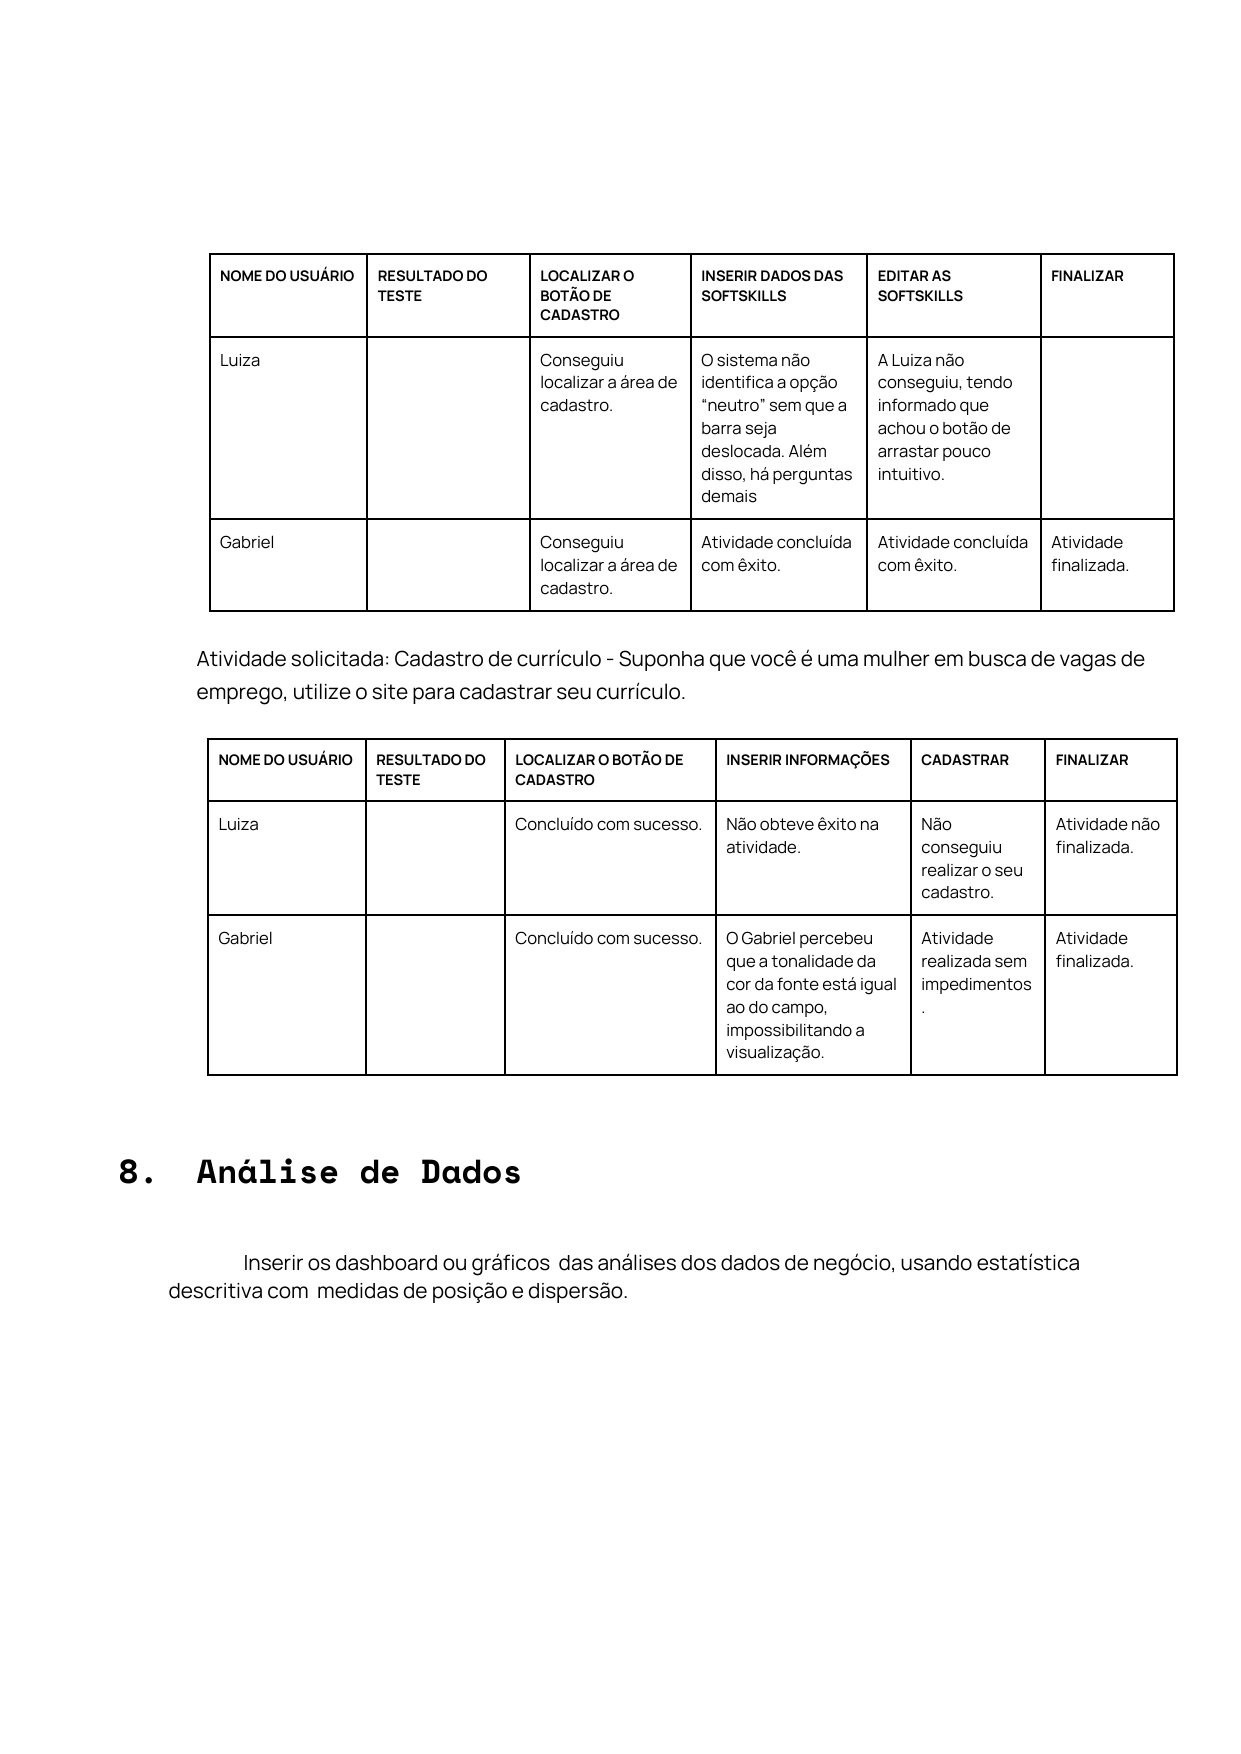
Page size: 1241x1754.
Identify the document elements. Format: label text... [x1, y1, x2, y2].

table_header NOME DO USUÁRIO [209, 740, 365, 800]
table_cell Gabriel [211, 520, 366, 609]
text Inserir os dashboard ou gráficos das análises dos dados de negócio, usando estatística descritiva com medidas de posição e dispersão. [168, 1248, 1165, 1305]
table_cell Conseguiu localizar a área de cadastro. [531, 520, 690, 609]
table_cell Luiza [211, 338, 366, 518]
table_cell Concluído com sucesso. [506, 916, 715, 1074]
table_cell Atividade não finalizada. [1046, 802, 1176, 914]
table_cell Atividade finalizada. [1042, 520, 1173, 609]
table_cell [1042, 338, 1173, 518]
table_header RESULTADO DO TESTE [368, 255, 529, 336]
table_cell A Luiza não conseguiu, tendo informado que achou o botão de arrastar pouco intuitivo. [868, 338, 1040, 518]
table_header LOCALIZAR O BOTÃO DE CADASTRO [531, 255, 690, 336]
table_header CADASTRAR [912, 740, 1044, 800]
table_header NOME DO USUÁRIO [211, 255, 366, 336]
table_cell Atividade concluída com êxito. [868, 520, 1040, 609]
table_cell [368, 338, 529, 518]
table_header FINALIZAR [1046, 740, 1176, 800]
table_cell [367, 916, 504, 1074]
table_cell O Gabriel percebeu que a tonalidade da cor da fonte está igual ao do campo, impossibilitando a visualização. [717, 916, 910, 1074]
table_cell Luiza [209, 802, 365, 914]
table_cell Concluído com sucesso. [506, 802, 715, 914]
table_cell Atividade concluída com êxito. [692, 520, 866, 609]
table_cell Gabriel [209, 916, 365, 1074]
text Atividade solicitada: Cadastro de currículo - Suponha que você é uma mulher em busca de vagas de emprego, utilize o site para cadastrar seu currículo. [196, 644, 1165, 705]
table_cell O sistema não identifica a opção “neutro” sem que a barra seja deslocada. Além disso, há perguntas demais [692, 338, 866, 518]
subtitle Análise de Dados [159, 1146, 1165, 1196]
table_header LOCALIZAR O BOTÃO DE CADASTRO [506, 740, 715, 800]
table_cell Atividade realizada sem impedimentos. [912, 916, 1044, 1074]
table_header FINALIZAR [1042, 255, 1173, 336]
table_cell Atividade finalizada. [1046, 916, 1176, 1074]
table_header INSERIR INFORMAÇÕES [717, 740, 910, 800]
table_cell [368, 520, 529, 609]
table_cell Não obteve êxito na atividade. [717, 802, 910, 914]
table_cell Conseguiu localizar a área de cadastro. [531, 338, 690, 518]
table_cell [367, 802, 504, 914]
table_header INSERIR DADOS DAS SOFTSKILLS [692, 255, 866, 336]
table_header RESULTADO DO TESTE [367, 740, 504, 800]
table_header EDITAR AS SOFTSKILLS [868, 255, 1040, 336]
table_cell Não conseguiu realizar o seu cadastro. [912, 802, 1044, 914]
